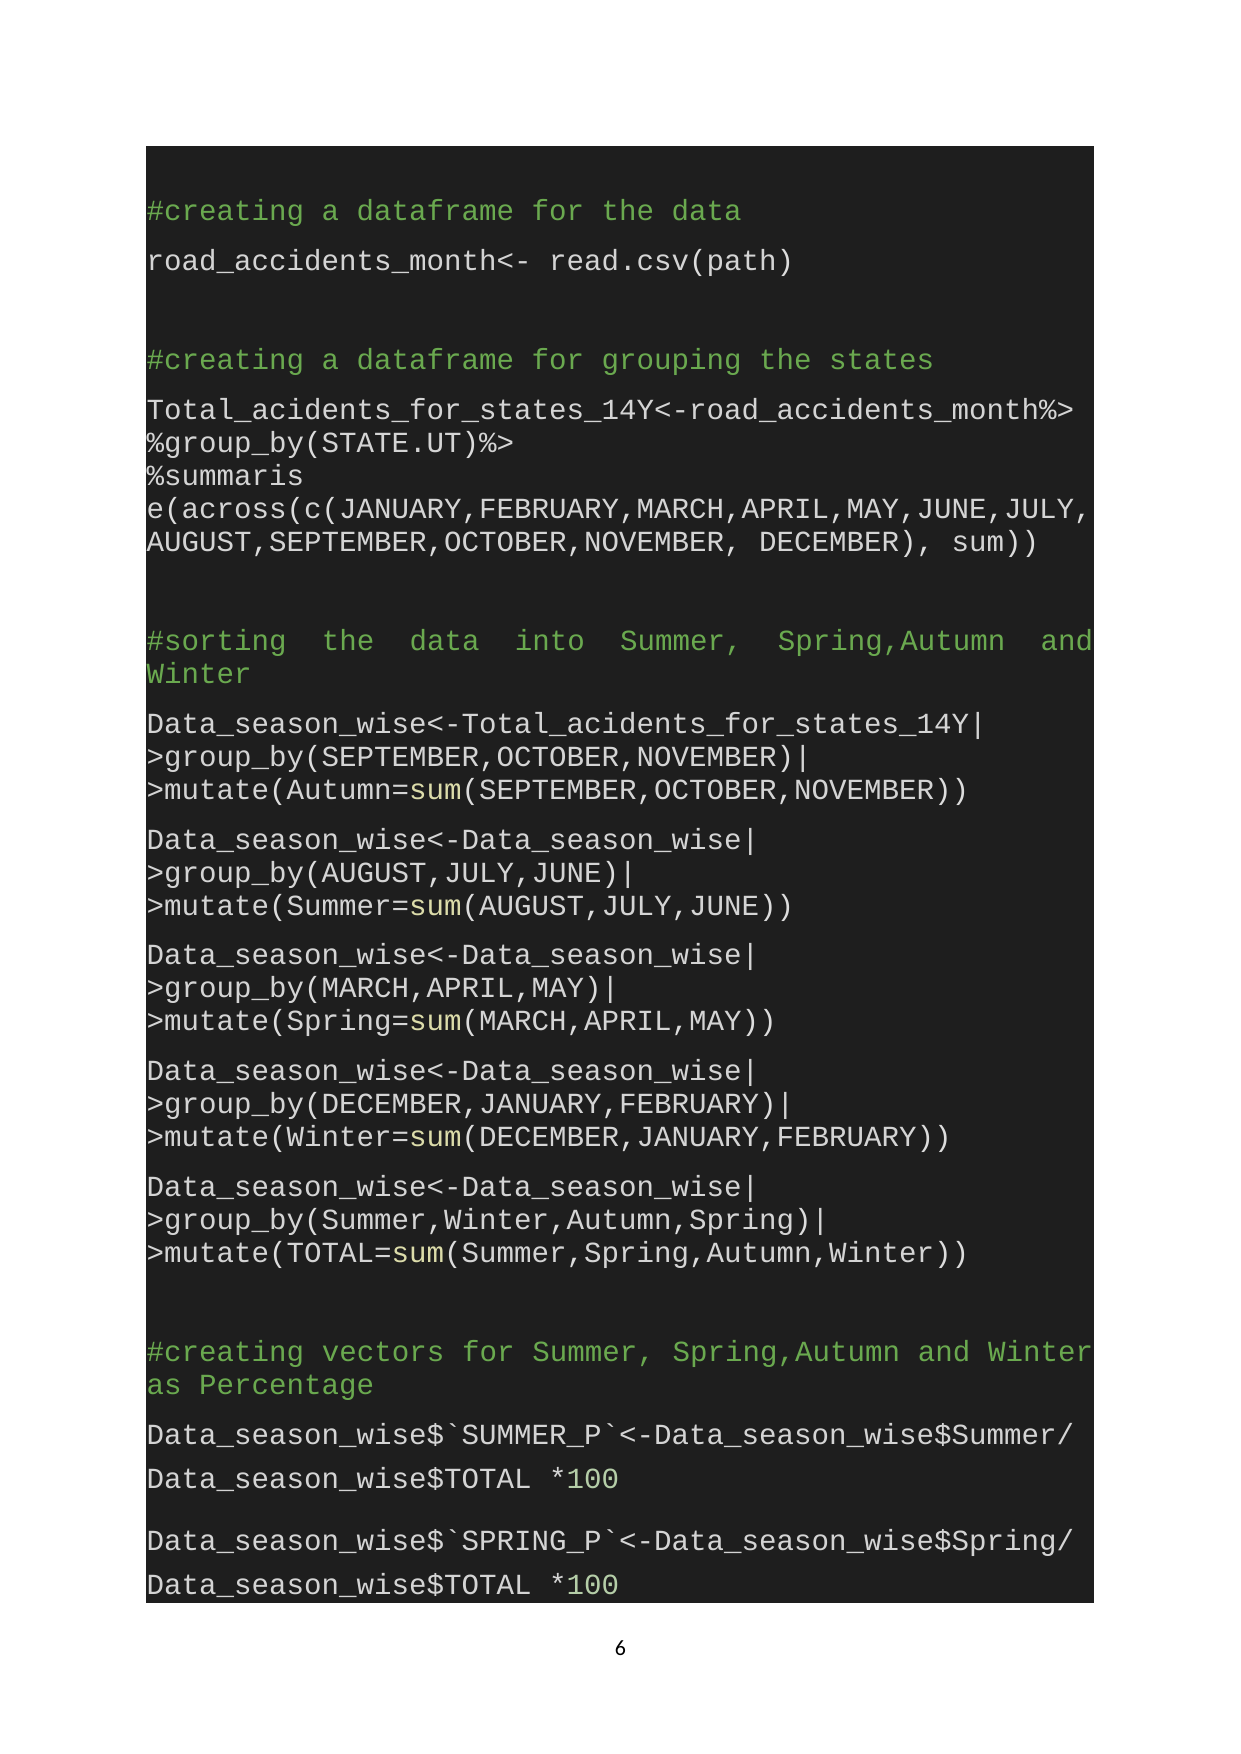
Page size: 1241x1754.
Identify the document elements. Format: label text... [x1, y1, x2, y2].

text #creating a dataframe for grouping the states [146, 345, 1094, 378]
text Data_season_wise<-Data_season_wise|>group_by(MARCH,APRIL,MAY)|>mutate(Spring=sum(MARCH,APRIL,MAY)) [146, 941, 1094, 1039]
text Data_season_wise<-Data_season_wise|>group_by(DECEMBER,JANUARY,FEBRUARY)|>mutate(Winter=sum(DECEMBER,JANUARY,FEBRUARY)) [146, 1056, 1094, 1155]
text Data_season_wise<-Total_acidents_for_states_14Y|>group_by(SEPTEMBER,OCTOBER,NOVEMBER)|>mutate(Autumn=sum(SEPTEMBER,OCTOBER,NOVEMBER)) [146, 709, 1094, 808]
text Data_season_wise<-Data_season_wise|>group_by(AUGUST,JULY,JUNE)|>mutate(Summer=sum(AUGUST,JULY,JUNE)) [146, 825, 1094, 924]
text #sorting the data into Summer, Spring,Autumn and Winter [146, 626, 1094, 692]
text Data_season_wise<-Data_season_wise|>group_by(Summer,Winter,Autumn,Spring)|>mutate(TOTAL=sum(Summer,Spring,Autumn,Winter)) [146, 1172, 1094, 1271]
text #creating a dataframe for the data [146, 196, 1094, 229]
text Data_season_wise$`SUMMER_P`<-Data_season_wise$Summer/Data_season_wise$TOTAL *100 [146, 1420, 1094, 1498]
text #creating vectors for Summer, Spring,Autumn and Winter as Percentage [146, 1337, 1094, 1403]
text road_accidents_month<- read.csv(path) [146, 246, 1094, 279]
text Total_acidents_for_states_14Y<-road_accidents_month%>%group_by(STATE.UT)%>%summarise(across(c(JANUARY,FEBRUARY,MARCH,APRIL,MAY,JUNE,JULY,AUGUST,SEPTEMBER,OCTOBER,NOVEMBER, DECEMBER), sum)) [146, 395, 1094, 560]
text Data_season_wise$`SPRING_P`<-Data_season_wise$Spring/Data_season_wise$TOTAL *100 [146, 1526, 1094, 1603]
